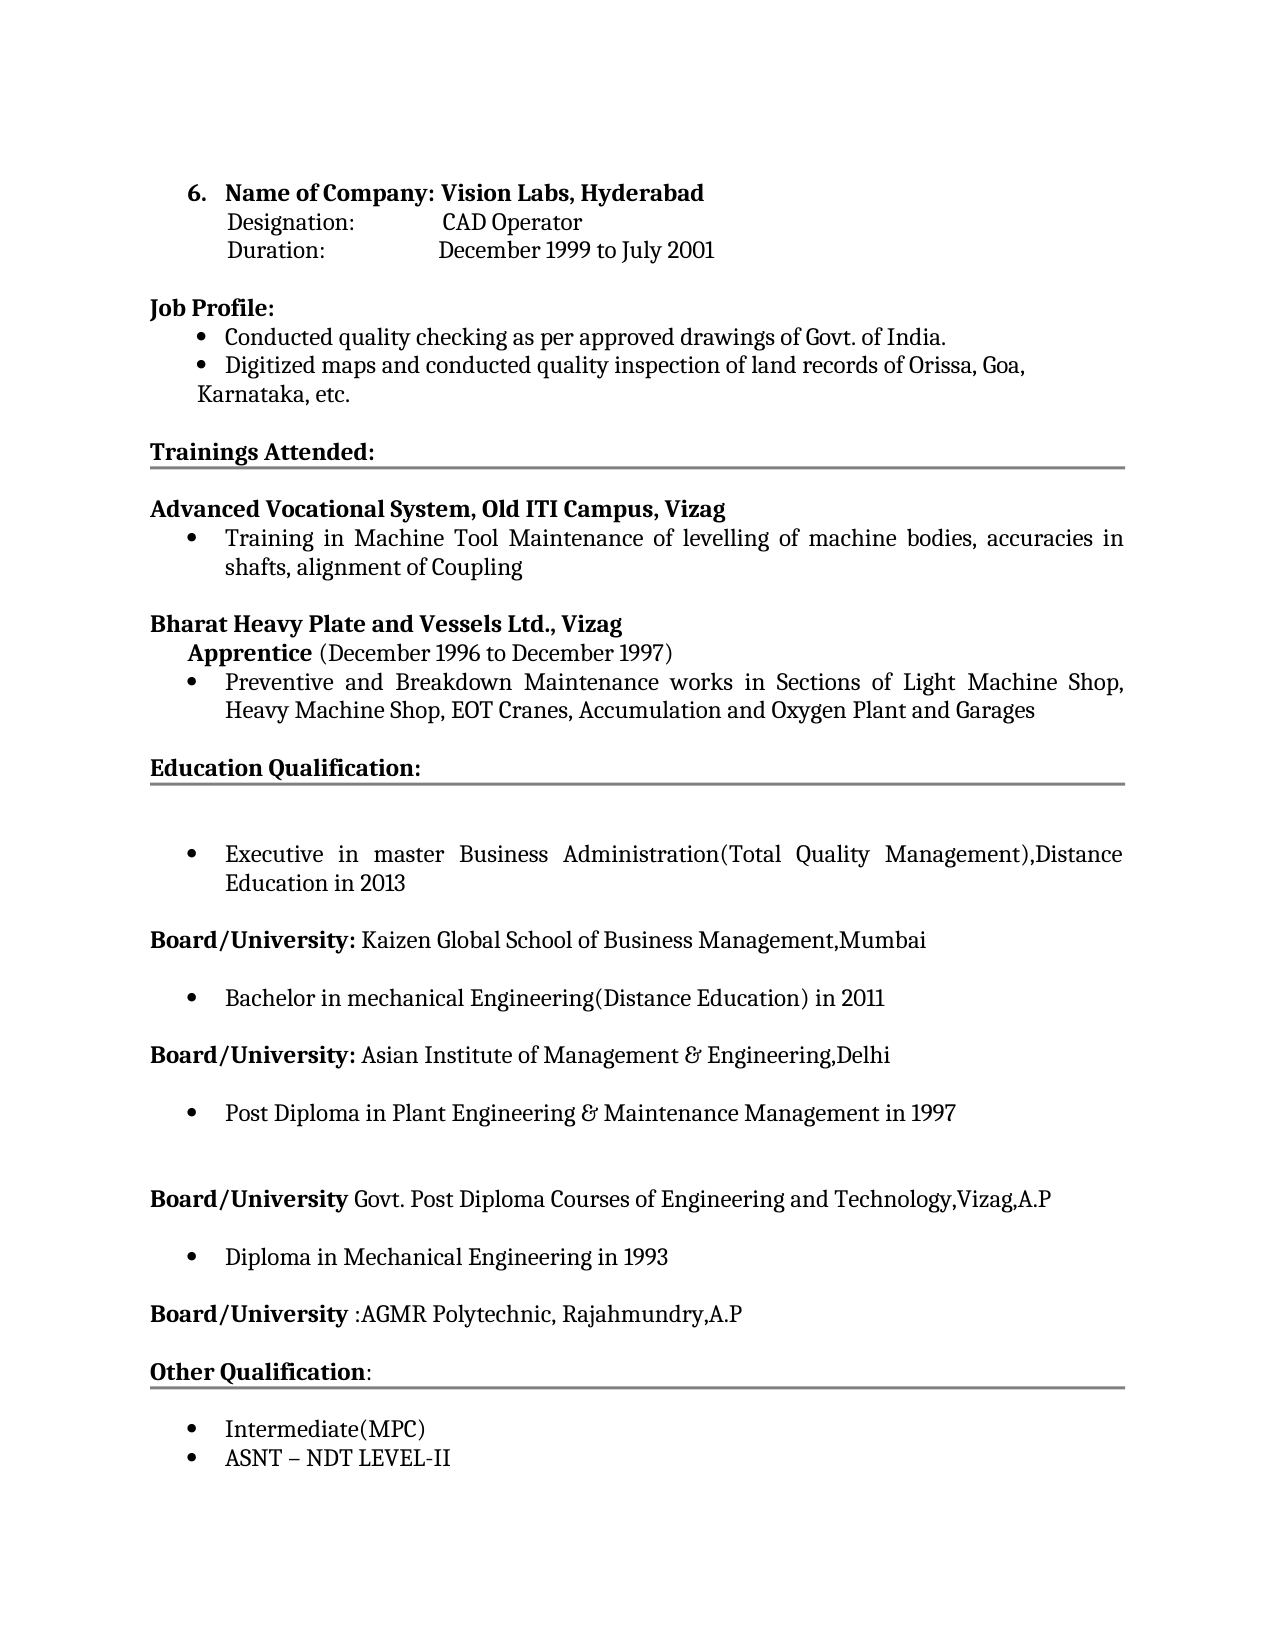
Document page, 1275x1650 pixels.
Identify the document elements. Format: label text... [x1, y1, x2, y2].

list Conducted quality checking as per approved drawings of Govt. of India. [197, 322, 1125, 351]
list Digitized maps and conducted quality inspection of land records of Orissa, Goa, Karnataka, etc. [197, 351, 1125, 409]
list Intermediate(MPC) [187, 1415, 1125, 1444]
text Advanced Vocational System, Old ITI Campus, Vizag [150, 495, 1125, 524]
text Apprentice (December 1996 to December 1997) [187, 639, 1125, 667]
list Name of Company: Vision Labs, Hyderabad [187, 179, 1125, 207]
list Bachelor in mechanical Engineering(Distance Education) in 2011 [187, 984, 1123, 1012]
text Other Qualification: [150, 1357, 1123, 1386]
text Board/University Govt. Post Diploma Courses of Engineering and Technology,Vizag,A.P [150, 1185, 1123, 1214]
text Education Qualification: [150, 754, 1123, 782]
text Duration: December 1999 to July 2001 [150, 236, 1125, 265]
list ASNT – NDT LEVEL-II [187, 1444, 1125, 1472]
text Designation: CAD Operator [150, 207, 1125, 236]
list Diploma in Mechanical Engineering in 1993 [187, 1242, 1123, 1271]
text Job Profile: [150, 294, 1125, 322]
text Trainings Attended: [150, 437, 1125, 466]
list Post Diploma in Plant Engineering & Maintenance Management in 1997 [187, 1099, 1123, 1127]
text Bharat Heavy Plate and Vessels Ltd., Vizag [150, 610, 1125, 639]
list Training in Machine Tool Maintenance of levelling of machine bodies, accuracies in shafts, alignment of Coupling [187, 524, 1125, 581]
text Board/University: Asian Institute of Management & Engineering,Delhi [150, 1041, 1123, 1070]
list Preventive and Breakdown Maintenance works in Sections of Light Machine Shop, Heavy Machine Shop, EOT Cranes, Accumulation and Oxygen Plant and Garages [187, 667, 1125, 725]
text Board/University: Kaizen Global School of Business Management,Mumbai [150, 926, 1123, 955]
text Board/University :AGMR Polytechnic, Rajahmundry,A.P [150, 1300, 1123, 1329]
list Executive in master Business Administration(Total Quality Management),Distance Education in 2013 [187, 840, 1123, 897]
